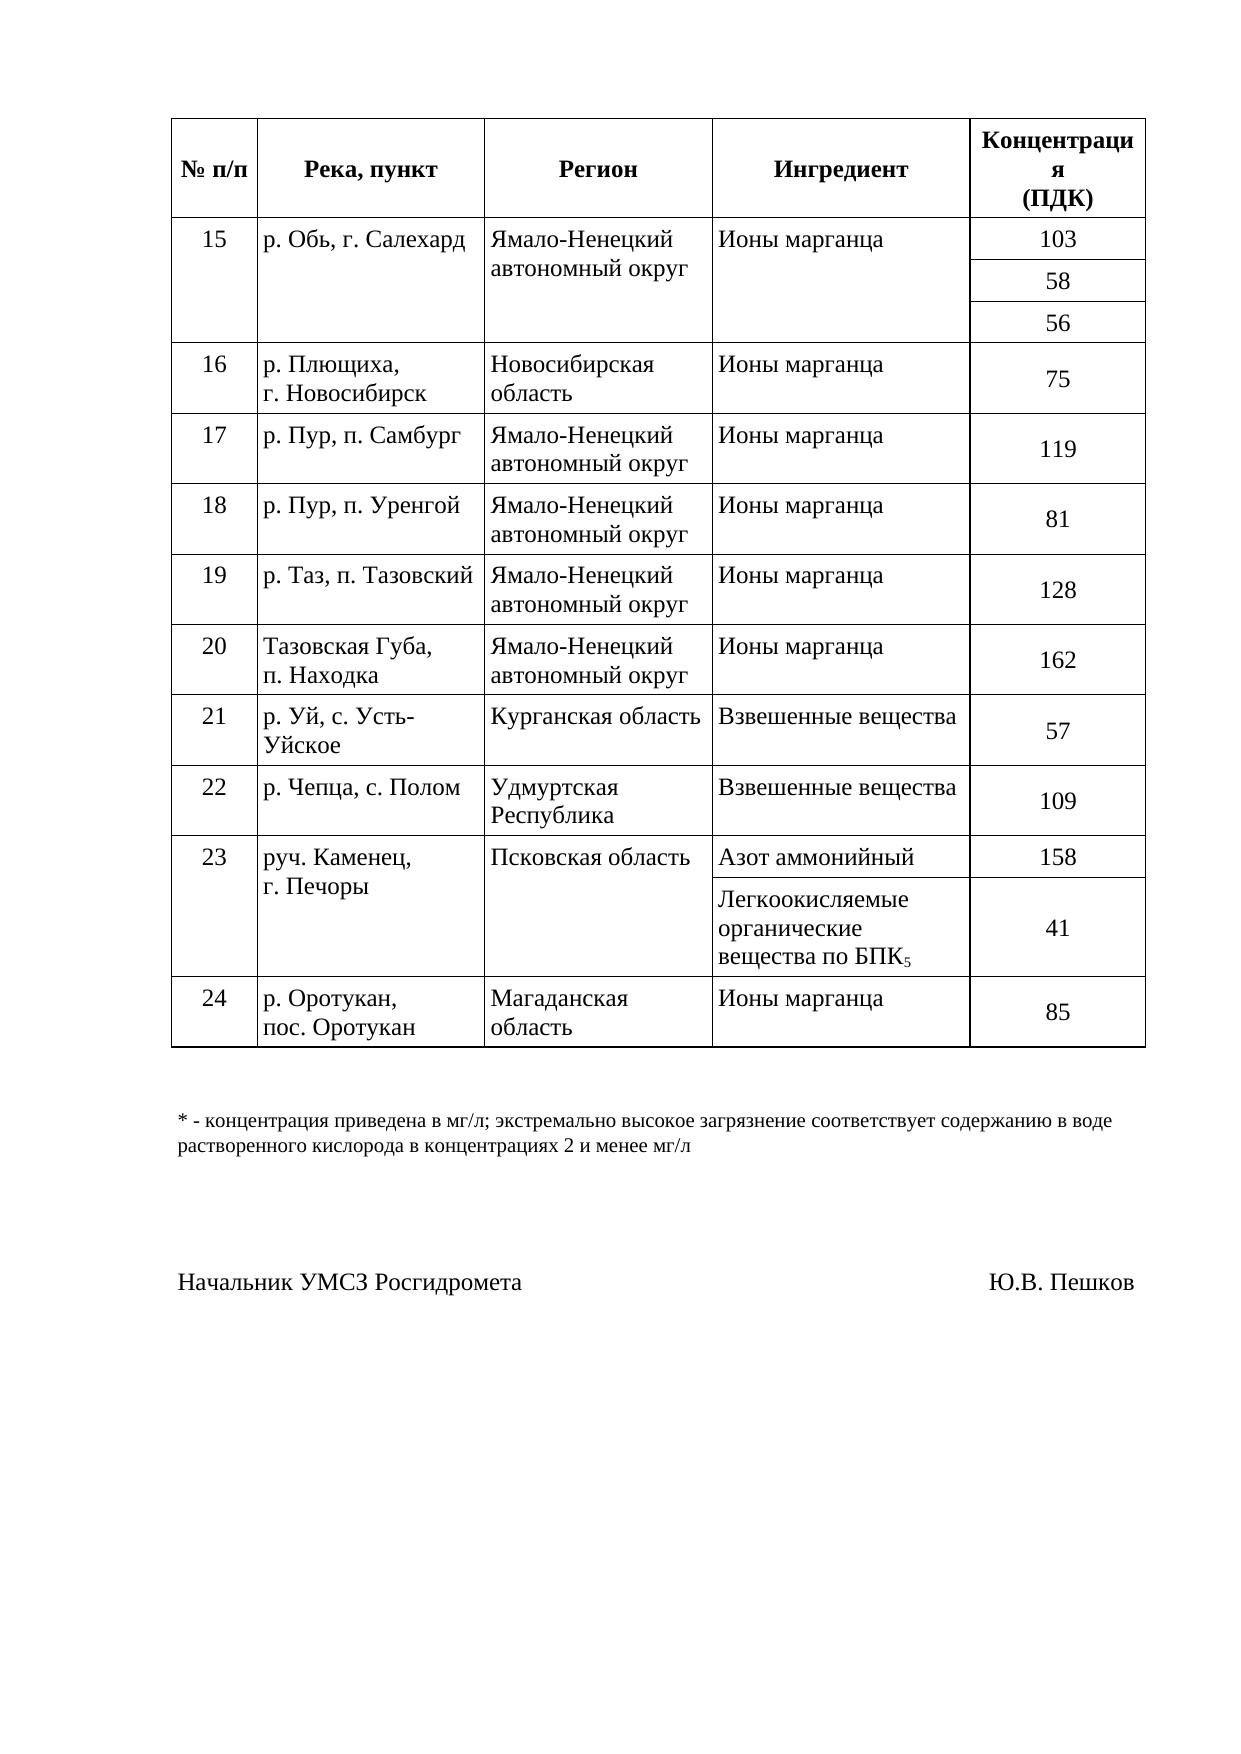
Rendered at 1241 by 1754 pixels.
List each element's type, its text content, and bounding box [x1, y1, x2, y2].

table_cell р. Чепца, с. Полом [258, 766, 484, 835]
table_cell руч. Каменец, г. Печоры [258, 836, 484, 976]
table_cell р. Оротукан, пос. Оротукан [258, 977, 484, 1046]
table_cell 85 [971, 977, 1145, 1046]
table_cell Взвешенные вещества [713, 766, 969, 835]
table_cell Ямало-Ненецкий автономный округ [485, 218, 712, 342]
table_cell Тазовская Губа, п. Находка [258, 625, 484, 694]
table_cell 17 [172, 414, 257, 483]
table_cell Новосибирская область [485, 343, 712, 413]
table_cell Ямало-Ненецкий автономный округ [485, 625, 712, 694]
table_cell р. Пур, п. Самбург [258, 414, 484, 483]
table_cell 119 [971, 414, 1145, 483]
table_cell Ямало-Ненецкий автономный округ [485, 555, 712, 624]
table_cell Ионы марганца [713, 625, 969, 694]
table_cell Ионы марганца [713, 414, 969, 483]
table_cell 15 [172, 218, 257, 342]
table_cell р. Таз, п. Тазовский [258, 555, 484, 624]
table_cell 58 [971, 260, 1145, 301]
table_cell Ионы марганца [713, 484, 969, 553]
table_cell 23 [172, 836, 257, 976]
table_cell р. Пур, п. Уренгой [258, 484, 484, 553]
table_cell 75 [971, 343, 1145, 413]
table_cell 19 [172, 555, 257, 624]
table_cell 16 [172, 343, 257, 413]
table_cell р. Уй, с. Усть-Уйское [258, 695, 484, 765]
table_cell Ионы марганца [713, 555, 969, 624]
table_cell 20 [172, 625, 257, 694]
table_header Река, пункт [258, 119, 484, 217]
table_cell 162 [971, 625, 1145, 694]
table_cell Ямало-Ненецкий автономный округ [485, 484, 712, 553]
text * - концентрация приведена в мг/л; экстремально высокое загрязнение соответствует содержанию в воде растворенного кислорода в концентрациях 2 и менее мг/л [177, 1108, 1152, 1157]
table_header № п/п [172, 119, 257, 217]
table_cell 22 [172, 766, 257, 835]
table_header Регион [485, 119, 712, 217]
table_cell 57 [971, 695, 1145, 765]
table_cell 18 [172, 484, 257, 553]
table_header Концентрация (ПДК) [971, 119, 1145, 217]
table_cell 41 [971, 878, 1145, 976]
table_cell Взвешенные вещества [713, 695, 969, 765]
table_cell 21 [172, 695, 257, 765]
table_cell 56 [971, 302, 1145, 342]
table_header Ингредиент [713, 119, 969, 217]
table_cell Ионы марганца [713, 343, 969, 413]
table_cell Удмуртская Республика [485, 766, 712, 835]
table_cell Азот аммонийный [713, 836, 969, 877]
table_cell 128 [971, 555, 1145, 624]
table_cell Ионы марганца [713, 977, 969, 1046]
table_cell 158 [971, 836, 1145, 877]
table_cell 24 [172, 977, 257, 1046]
table_cell р. Плющиха, г. Новосибирск [258, 343, 484, 413]
table_cell 103 [971, 218, 1145, 259]
text Начальник УМСЗ Росгидромета Ю.В. Пешков [177, 1267, 1152, 1296]
table_cell р. Обь, г. Салехард [258, 218, 484, 342]
table_cell Ямало-Ненецкий автономный округ [485, 414, 712, 483]
table_cell Ионы марганца [713, 218, 969, 342]
table_cell Легкоокисляемые органические вещества по БПК5 [713, 878, 969, 976]
table_cell Псковская область [485, 836, 712, 976]
table_cell Магаданская область [485, 977, 712, 1046]
table_cell Курганская область [485, 695, 712, 765]
table_cell 109 [971, 766, 1145, 835]
table_cell 81 [971, 484, 1145, 553]
